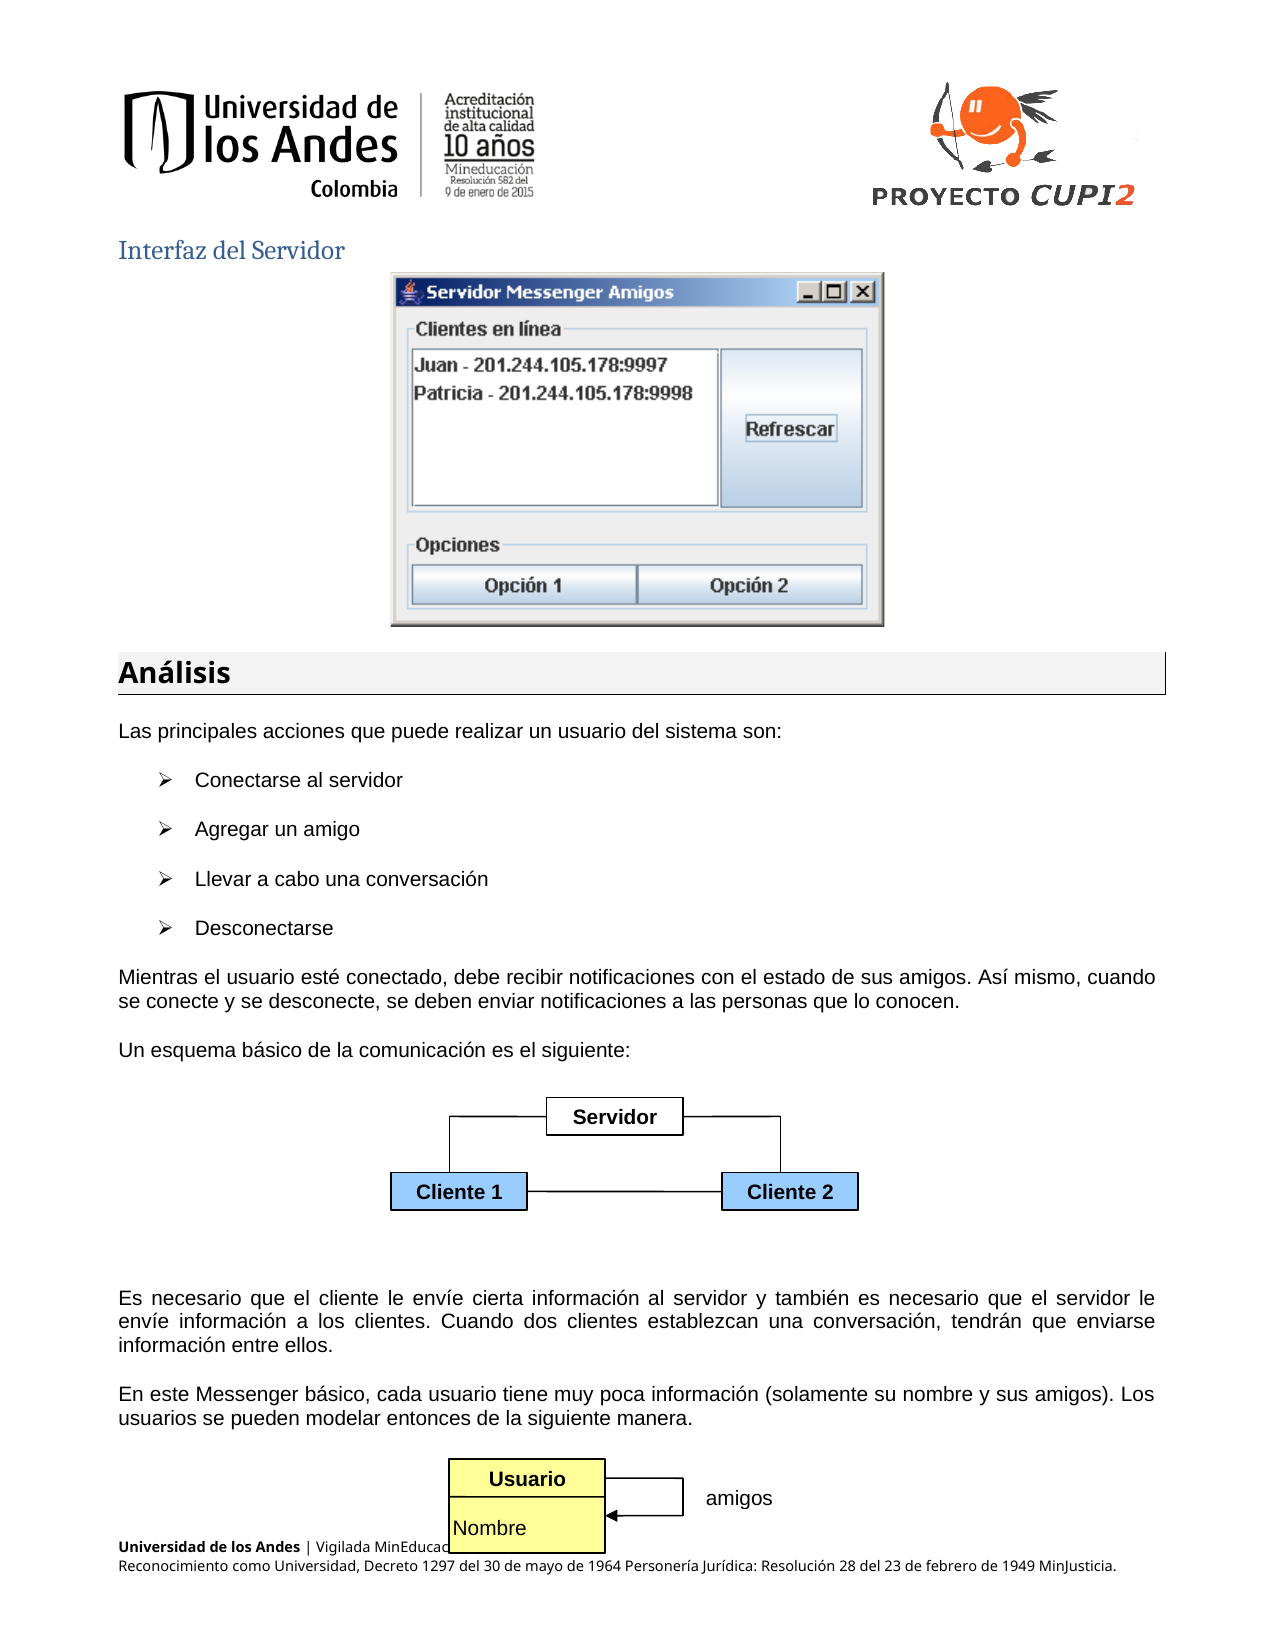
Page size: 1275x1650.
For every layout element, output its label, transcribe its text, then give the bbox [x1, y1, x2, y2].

list Desconectarse [157, 915, 1157, 939]
subtitle Análisis [118, 652, 1165, 694]
text Mientras el usuario esté conectado, debe recibir notificaciones con el estado de sus amigos. Así mismo, cuando se conecte y se desconecte, se deben enviar notificaciones a las personas que lo conocen. [118, 964, 1157, 1012]
text Un esquema básico de la comunicación es el siguiente: [118, 1037, 1157, 1061]
text En este Messenger básico, cada usuario tiene muy poca información (solamente su nombre y sus amigos). Los usuarios se pueden modelar entonces de la siguiente manera. [118, 1382, 1157, 1430]
list Llevar a cabo una conversación [157, 866, 1157, 890]
text Las principales acciones que puede realizar un usuario del sistema son: [118, 719, 1157, 743]
picture [862, 75, 1139, 210]
subtitle Interfaz del Servidor [118, 235, 1157, 266]
list Conectarse al servidor [157, 768, 1157, 792]
text Es necesario que el cliente le envíe cierta información al servidor y también es necesario que el servidor le envíe información a los clientes. Cuando dos clientes establezcan una conversación, tendrán que enviarse información entre ellos. [118, 1285, 1157, 1357]
list Agregar un amigo [157, 817, 1157, 841]
picture [390, 272, 885, 627]
picture [118, 76, 544, 210]
